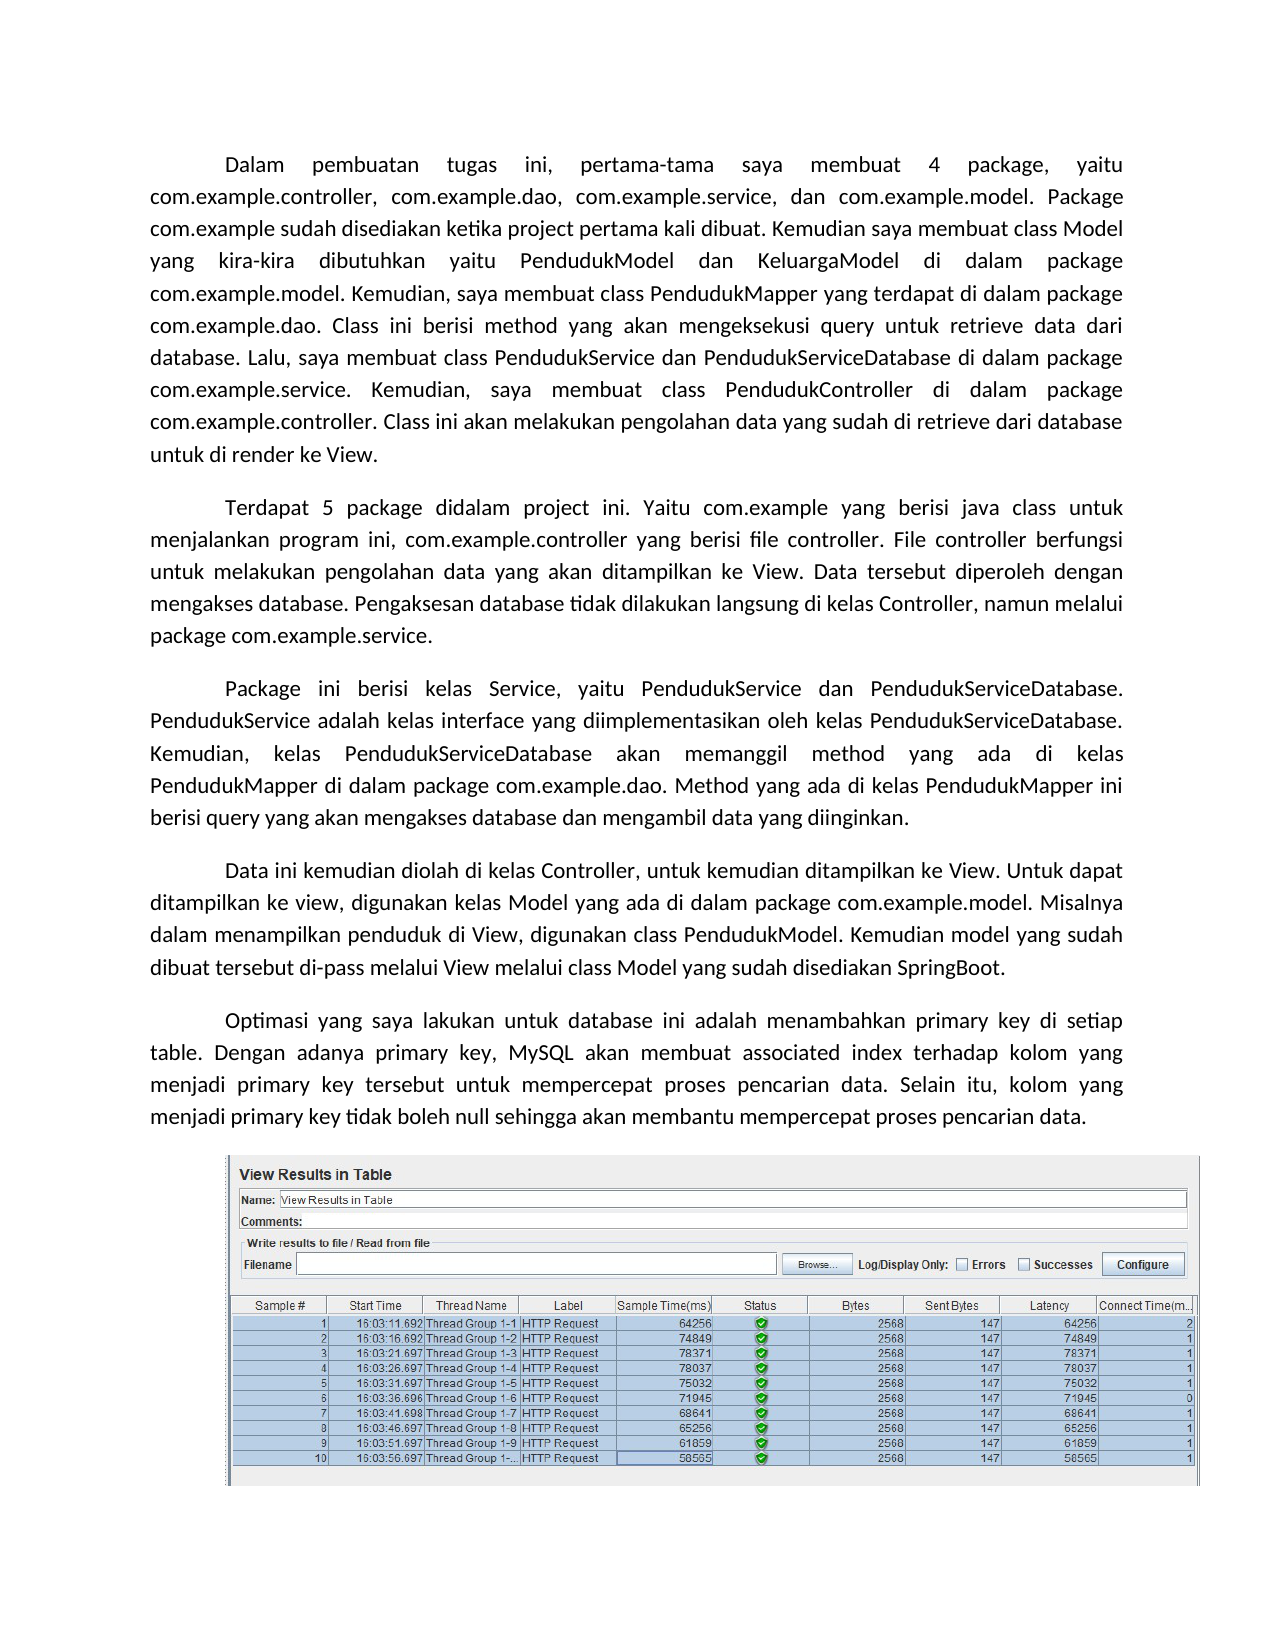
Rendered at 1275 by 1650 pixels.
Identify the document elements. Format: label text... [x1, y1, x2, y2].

text Optimasi yang saya lakukan untuk database ini adalah menambahkan primary key di setiap table. Dengan adanya primary key, MySQL akan membuat associated index terhadap kolom yang menjadi primary key tersebut untuk mempercepat proses pencarian data. Selain itu, kolom yang menjadi primary key tidak boleh null sehingga akan membantu mempercepat proses pencarian data. [150, 1006, 1125, 1130]
text Terdapat 5 package didalam project ini. Yaitu com.example yang berisi java class untuk menjalankan program ini, com.example.controller yang berisi file controller. File controller berfungsi untuk melakukan pengolahan data yang akan ditampilkan ke View. Data tersebut diperoleh dengan mengakses database. Pengaksesan database tidak dilakukan langsung di kelas Controller, namun melalui package com.example.service. [150, 493, 1125, 649]
text Data ini kemudian diolah di kelas Controller, untuk kemudian ditampilkan ke View. Untuk dapat ditampilkan ke view, digunakan kelas Model yang ada di dalam package com.example.model. Misalnya dalam menampilkan penduduk di View, digunakan class PendudukModel. Kemudian model yang sudah dibuat tersebut di-pass melalui View melalui class Model yang sudah disediakan SpringBoot. [150, 856, 1125, 981]
text Dalam pembuatan tugas ini, pertama-tama saya membuat 4 package, yaitu com.example.controller, com.example.dao, com.example.service, dan com.example.model. Package com.example sudah disediakan ketika project pertama kali dibuat. Kemudian saya membuat class Model yang kira-kira dibutuhkan yaitu PendudukModel dan KeluargaModel di dalam package com.example.model. Kemudian, saya membuat class PendudukMapper yang terdapat di dalam package com.example.dao. Class ini berisi method yang akan mengeksekusi query untuk retrieve data dari database. Lalu, saya membuat class PendudukService dan PendudukServiceDatabase di dalam package com.example.service. Kemudian, saya membuat class PendudukController di dalam package com.example.controller. Class ini akan melakukan pengolahan data yang sudah di retrieve dari database untuk di render ke View. [150, 150, 1125, 468]
text Package ini berisi kelas Service, yaitu PendudukService dan PendudukServiceDatabase. PendudukService adalah kelas interface yang diimplementasikan oleh kelas PendudukServiceDatabase. Kemudian, kelas PendudukServiceDatabase akan memanggil method yang ada di kelas PendudukMapper di dalam package com.example.dao. Method yang ada di kelas PendudukMapper ini berisi query yang akan mengakses database dan mengambil data yang diinginkan. [150, 674, 1125, 831]
picture [225, 1155, 1200, 1486]
